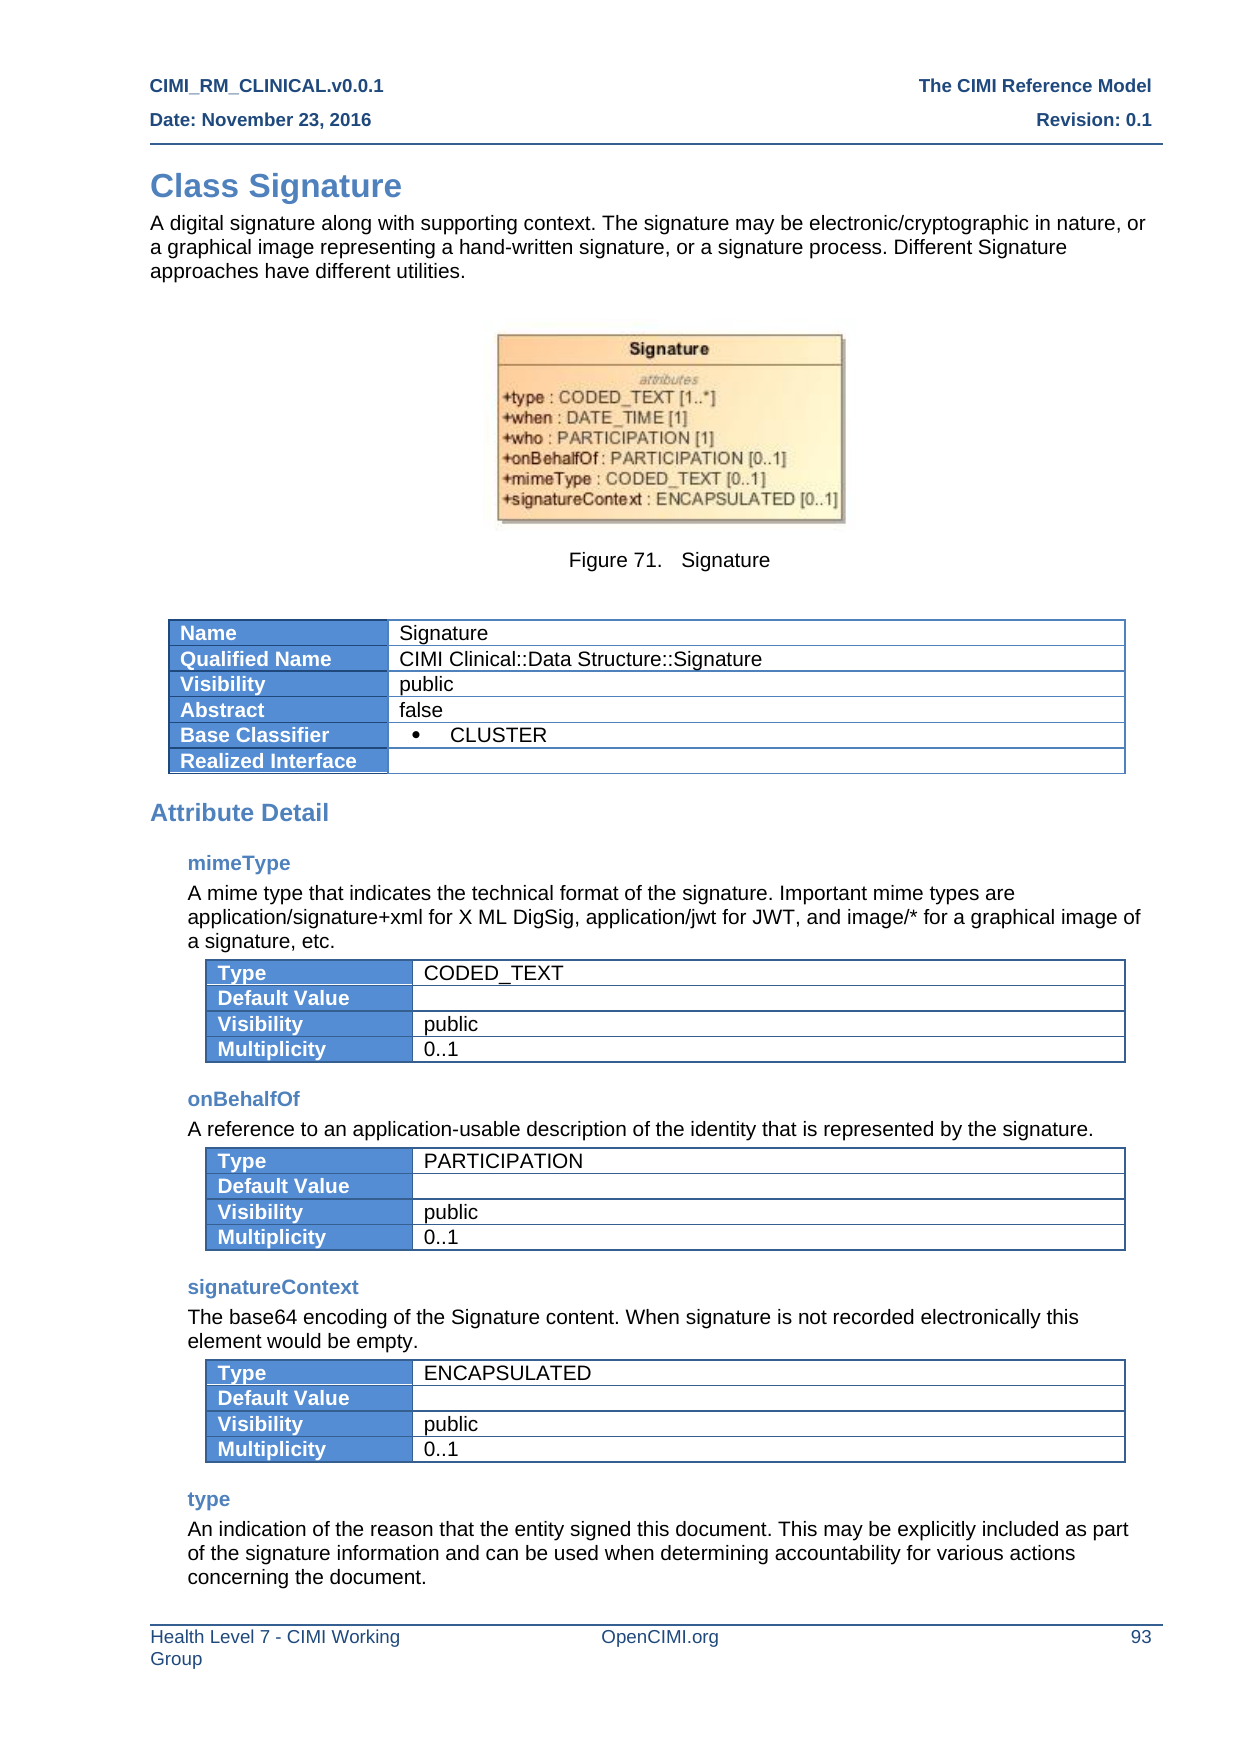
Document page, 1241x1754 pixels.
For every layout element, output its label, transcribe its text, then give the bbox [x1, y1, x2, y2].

subtitle type [150, 1487, 1152, 1511]
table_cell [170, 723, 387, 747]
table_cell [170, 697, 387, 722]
text A reference to an application-usable description of the identity that is represented by the signature. [187, 1117, 1152, 1141]
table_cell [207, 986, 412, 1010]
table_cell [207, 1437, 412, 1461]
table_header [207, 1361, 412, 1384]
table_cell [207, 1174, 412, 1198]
subtitle signatureContext [150, 1275, 1152, 1299]
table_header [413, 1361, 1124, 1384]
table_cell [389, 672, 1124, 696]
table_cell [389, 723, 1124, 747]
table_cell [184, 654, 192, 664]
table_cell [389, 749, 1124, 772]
picture [482, 319, 857, 535]
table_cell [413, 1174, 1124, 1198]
text Signature [187, 547, 1152, 571]
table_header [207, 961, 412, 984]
text The base64 encoding of the Signature content. When signature is not recorded electronically this element would be empty. [187, 1305, 1152, 1353]
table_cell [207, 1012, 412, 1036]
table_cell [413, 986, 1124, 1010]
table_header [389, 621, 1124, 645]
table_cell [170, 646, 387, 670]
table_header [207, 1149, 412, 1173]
text An indication of the reason that the entity signed this document. This may be explicitly included as part of the signature information and can be used when determining accountability for various actions concerning the document. [187, 1517, 1152, 1589]
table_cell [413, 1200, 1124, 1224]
text A digital signature along with supporting context. The signature may be electronic/cryptographic in nature, or a graphical image representing a hand-written signature, or a signature process. Different Signature approaches have different utilities. [150, 211, 1152, 283]
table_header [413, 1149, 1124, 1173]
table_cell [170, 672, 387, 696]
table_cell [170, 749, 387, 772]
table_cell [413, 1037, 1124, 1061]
subtitle onBehalfOf [150, 1087, 1152, 1111]
subtitle Attribute Detail [150, 798, 1152, 827]
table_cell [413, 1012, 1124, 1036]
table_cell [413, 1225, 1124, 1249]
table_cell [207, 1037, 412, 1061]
text A mime type that indicates the technical format of the signature. Important mime types are application/signature+xml for X ML DigSig, application/jwt for JWT, and image/* for a graphical image of a signature, etc. [187, 881, 1152, 953]
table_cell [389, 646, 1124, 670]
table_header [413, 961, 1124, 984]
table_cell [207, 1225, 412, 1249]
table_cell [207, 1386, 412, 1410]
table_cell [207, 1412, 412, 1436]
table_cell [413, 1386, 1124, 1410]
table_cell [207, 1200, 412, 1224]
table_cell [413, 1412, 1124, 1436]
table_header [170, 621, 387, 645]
subtitle Class Signature [150, 166, 1152, 205]
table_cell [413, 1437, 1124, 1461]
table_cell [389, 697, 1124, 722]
subtitle mimeType [150, 851, 1152, 875]
